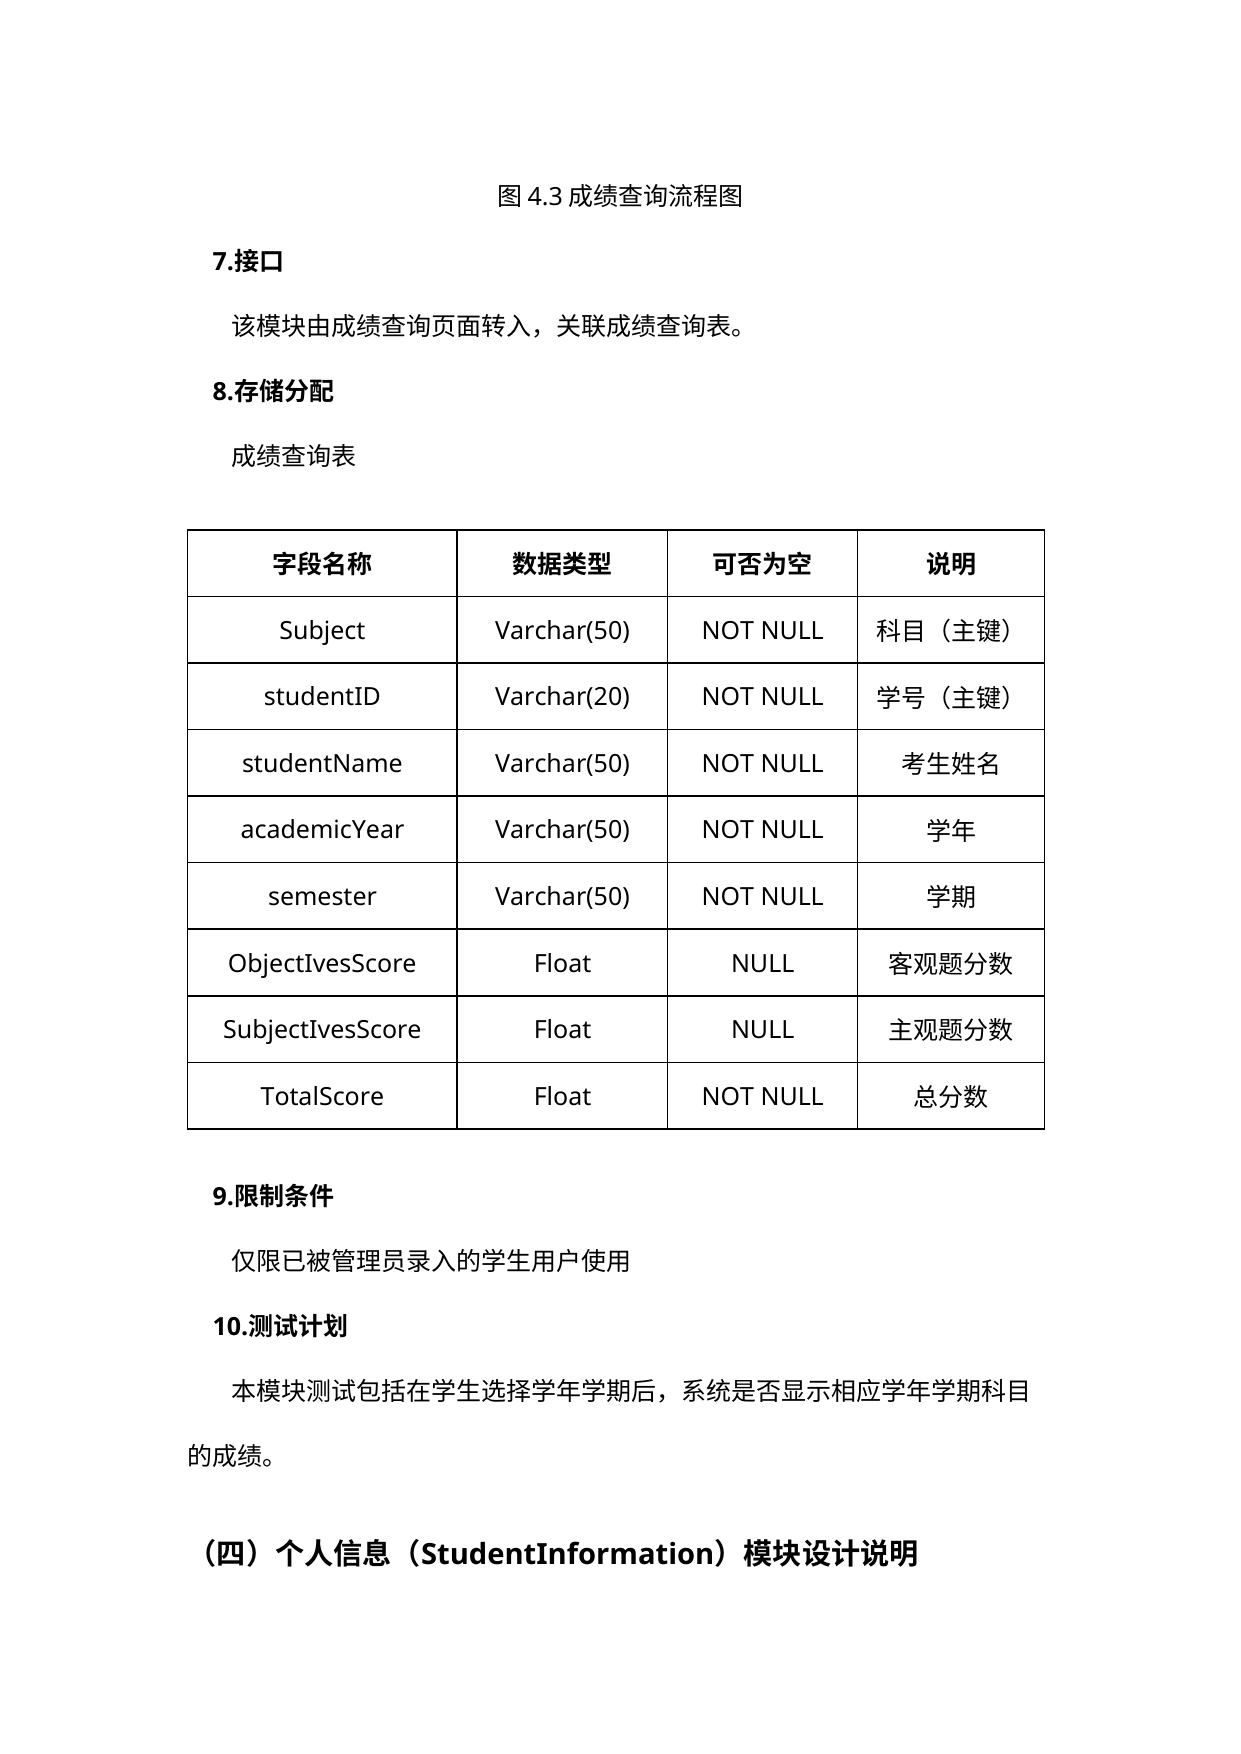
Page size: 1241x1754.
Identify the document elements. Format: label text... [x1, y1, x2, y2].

table_cell 客观题分数 [858, 930, 1044, 995]
table_cell NOT NULL [668, 597, 857, 662]
text 本模块测试包括在学生选择学年学期后，系统是否显示相应学年学期科目的成绩。 [187, 1357, 1053, 1487]
table_cell studentName [188, 730, 456, 795]
text 8.存储分配 [212, 357, 1053, 422]
table_cell 科目（主键） [858, 597, 1044, 662]
table_cell NOT NULL [668, 863, 857, 928]
table_cell SubjectIvesScore [188, 997, 456, 1061]
table_cell Float [458, 997, 667, 1061]
table_header 数据类型 [458, 531, 667, 596]
table_header 可否为空 [668, 531, 857, 596]
table_cell 学号（主键） [858, 664, 1044, 729]
table_cell Float [458, 930, 667, 995]
table_cell NULL [668, 997, 857, 1061]
table_cell 学期 [858, 863, 1044, 928]
table_cell ObjectIvesScore [188, 930, 456, 995]
table_cell NOT NULL [668, 730, 857, 795]
text 成绩查询表 [187, 422, 1053, 487]
table_cell NULL [668, 930, 857, 995]
table_cell NOT NULL [668, 1063, 857, 1128]
text 该模块由成绩查询页面转入，关联成绩查询表。 [187, 292, 1053, 357]
table_cell 学年 [858, 797, 1044, 862]
text 图4.3成绩查询流程图 [187, 162, 1053, 227]
table_cell Varchar(50) [458, 863, 667, 928]
table_cell NOT NULL [668, 797, 857, 862]
table_header 字段名称 [188, 531, 456, 596]
table_cell studentID [188, 664, 456, 729]
text （四）个人信息（StudentInformation）模块设计说明 [187, 1519, 1053, 1584]
table_cell 考生姓名 [858, 730, 1044, 795]
table_cell Float [458, 1063, 667, 1128]
table_cell Varchar(50) [458, 730, 667, 795]
table_cell 总分数 [858, 1063, 1044, 1128]
table_cell semester [188, 863, 456, 928]
table_cell 主观题分数 [858, 997, 1044, 1061]
text 10.测试计划 [212, 1292, 1053, 1357]
table_cell Subject [188, 597, 456, 662]
text 9.限制条件 [212, 1162, 1053, 1227]
table_cell Varchar(20) [458, 664, 667, 729]
table_cell TotalScore [188, 1063, 456, 1128]
table_cell NOT NULL [668, 664, 857, 729]
table_header 说明 [858, 531, 1044, 596]
table_cell Varchar(50) [458, 797, 667, 862]
text 仅限已被管理员录入的学生用户使用 [187, 1227, 1053, 1292]
table_cell Varchar(50) [458, 597, 667, 662]
text 7.接口 [212, 227, 1053, 292]
table_cell academicYear [188, 797, 456, 862]
